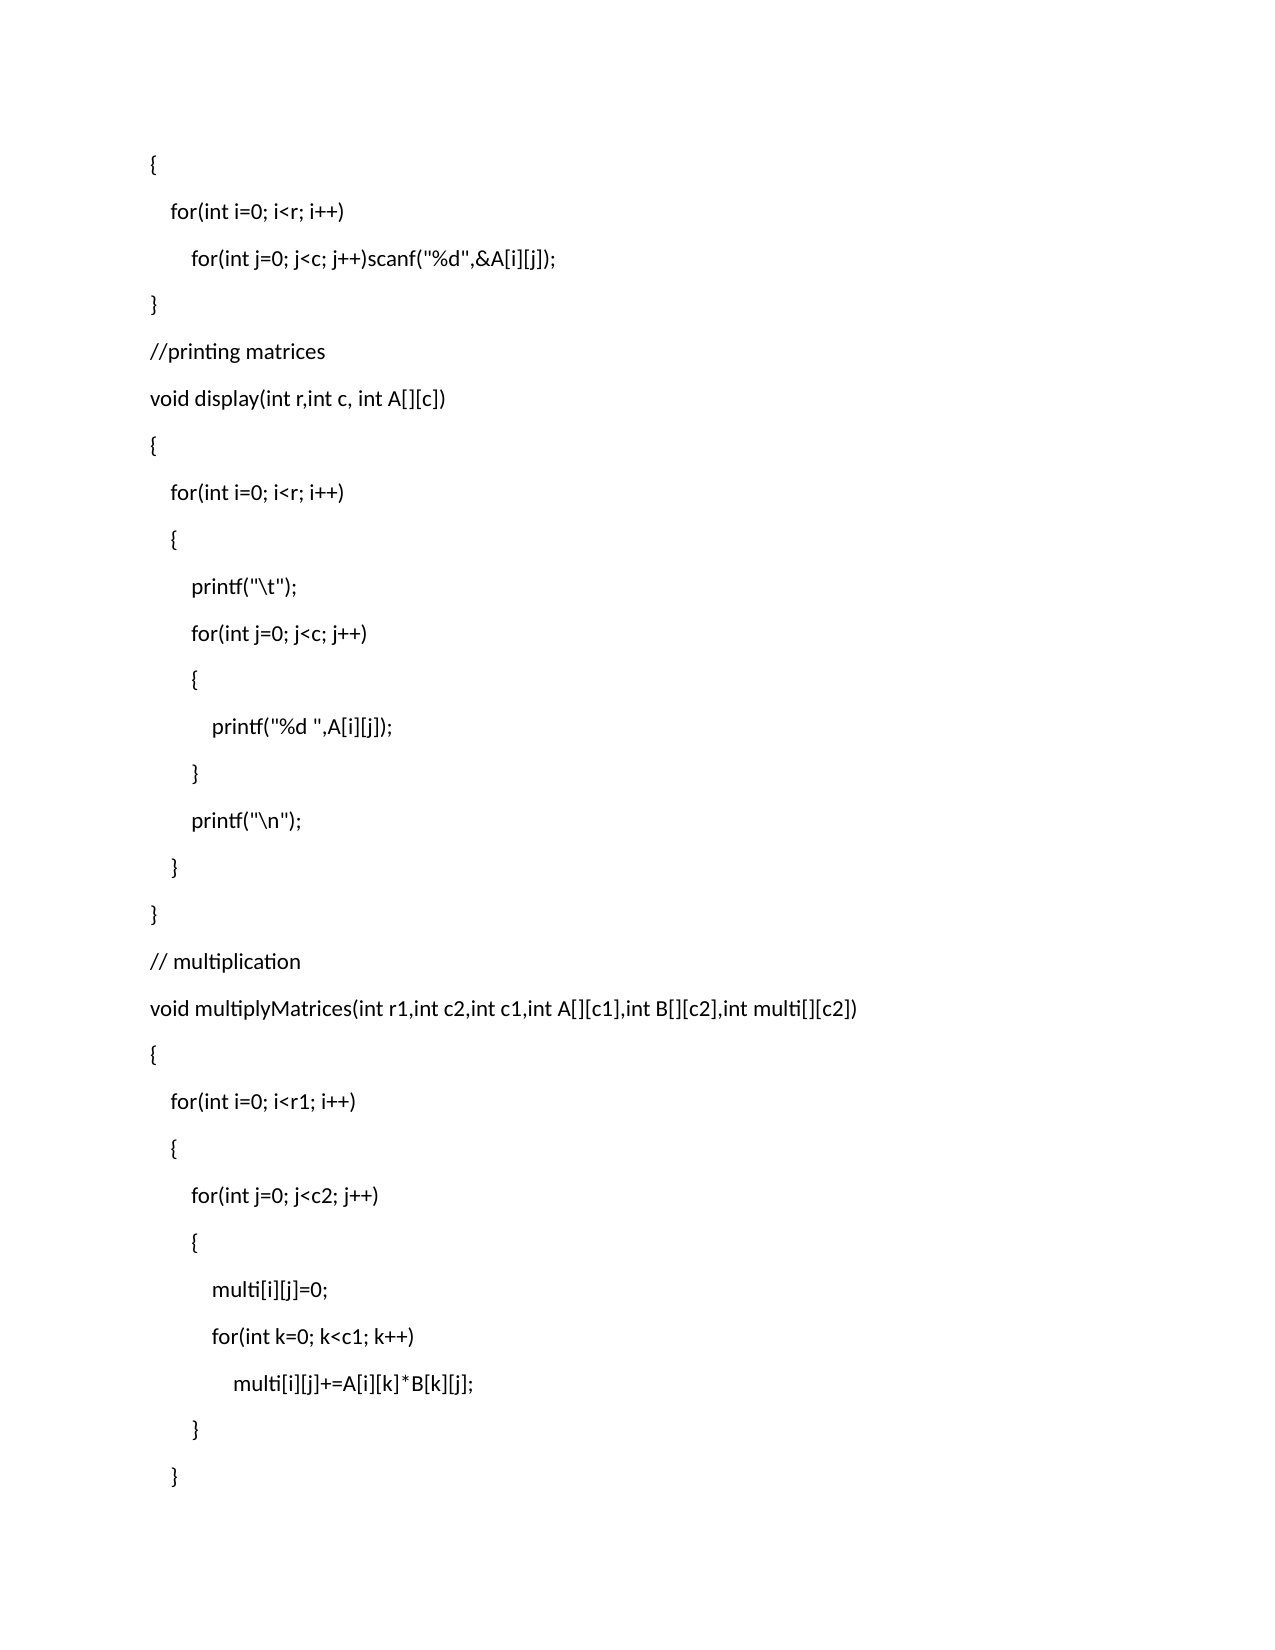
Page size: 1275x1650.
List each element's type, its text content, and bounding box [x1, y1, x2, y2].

text //printing matrices [150, 337, 1125, 366]
text { [150, 150, 1125, 178]
text printf("\n"); [150, 806, 1125, 834]
text printf("\t"); [150, 572, 1125, 600]
text for(int j=0; j<c; j++) [150, 619, 1125, 647]
text } [150, 291, 1125, 319]
text for(int j=0; j<c2; j++) [150, 1181, 1125, 1209]
text multi[i][j]=0; [150, 1275, 1125, 1303]
text { [150, 525, 1125, 553]
text { [150, 666, 1125, 694]
text { [150, 1228, 1125, 1256]
text } [150, 853, 1125, 881]
text for(int k=0; k<c1; k++) [150, 1322, 1125, 1350]
text } [150, 900, 1125, 928]
text } [150, 1462, 1125, 1491]
text { [150, 431, 1125, 459]
text { [150, 1134, 1125, 1162]
text { [150, 1041, 1125, 1069]
text } [150, 1416, 1125, 1444]
text void multiplyMatrices(int r1,int c2,int c1,int A[][c1],int B[][c2],int multi[][c2]) [150, 994, 1125, 1022]
text for(int i=0; i<r; i++) [150, 197, 1125, 225]
text // multiplication [150, 947, 1125, 975]
text printf("%d ",A[i][j]); [150, 712, 1125, 741]
text for(int j=0; j<c; j++)scanf("%d",&A[i][j]); [150, 244, 1125, 272]
text } [150, 759, 1125, 787]
text void display(int r,int c, int A[][c]) [150, 384, 1125, 412]
text for(int i=0; i<r; i++) [150, 478, 1125, 506]
text multi[i][j]+=A[i][k]*B[k][j]; [150, 1369, 1125, 1397]
text for(int i=0; i<r1; i++) [150, 1087, 1125, 1116]
